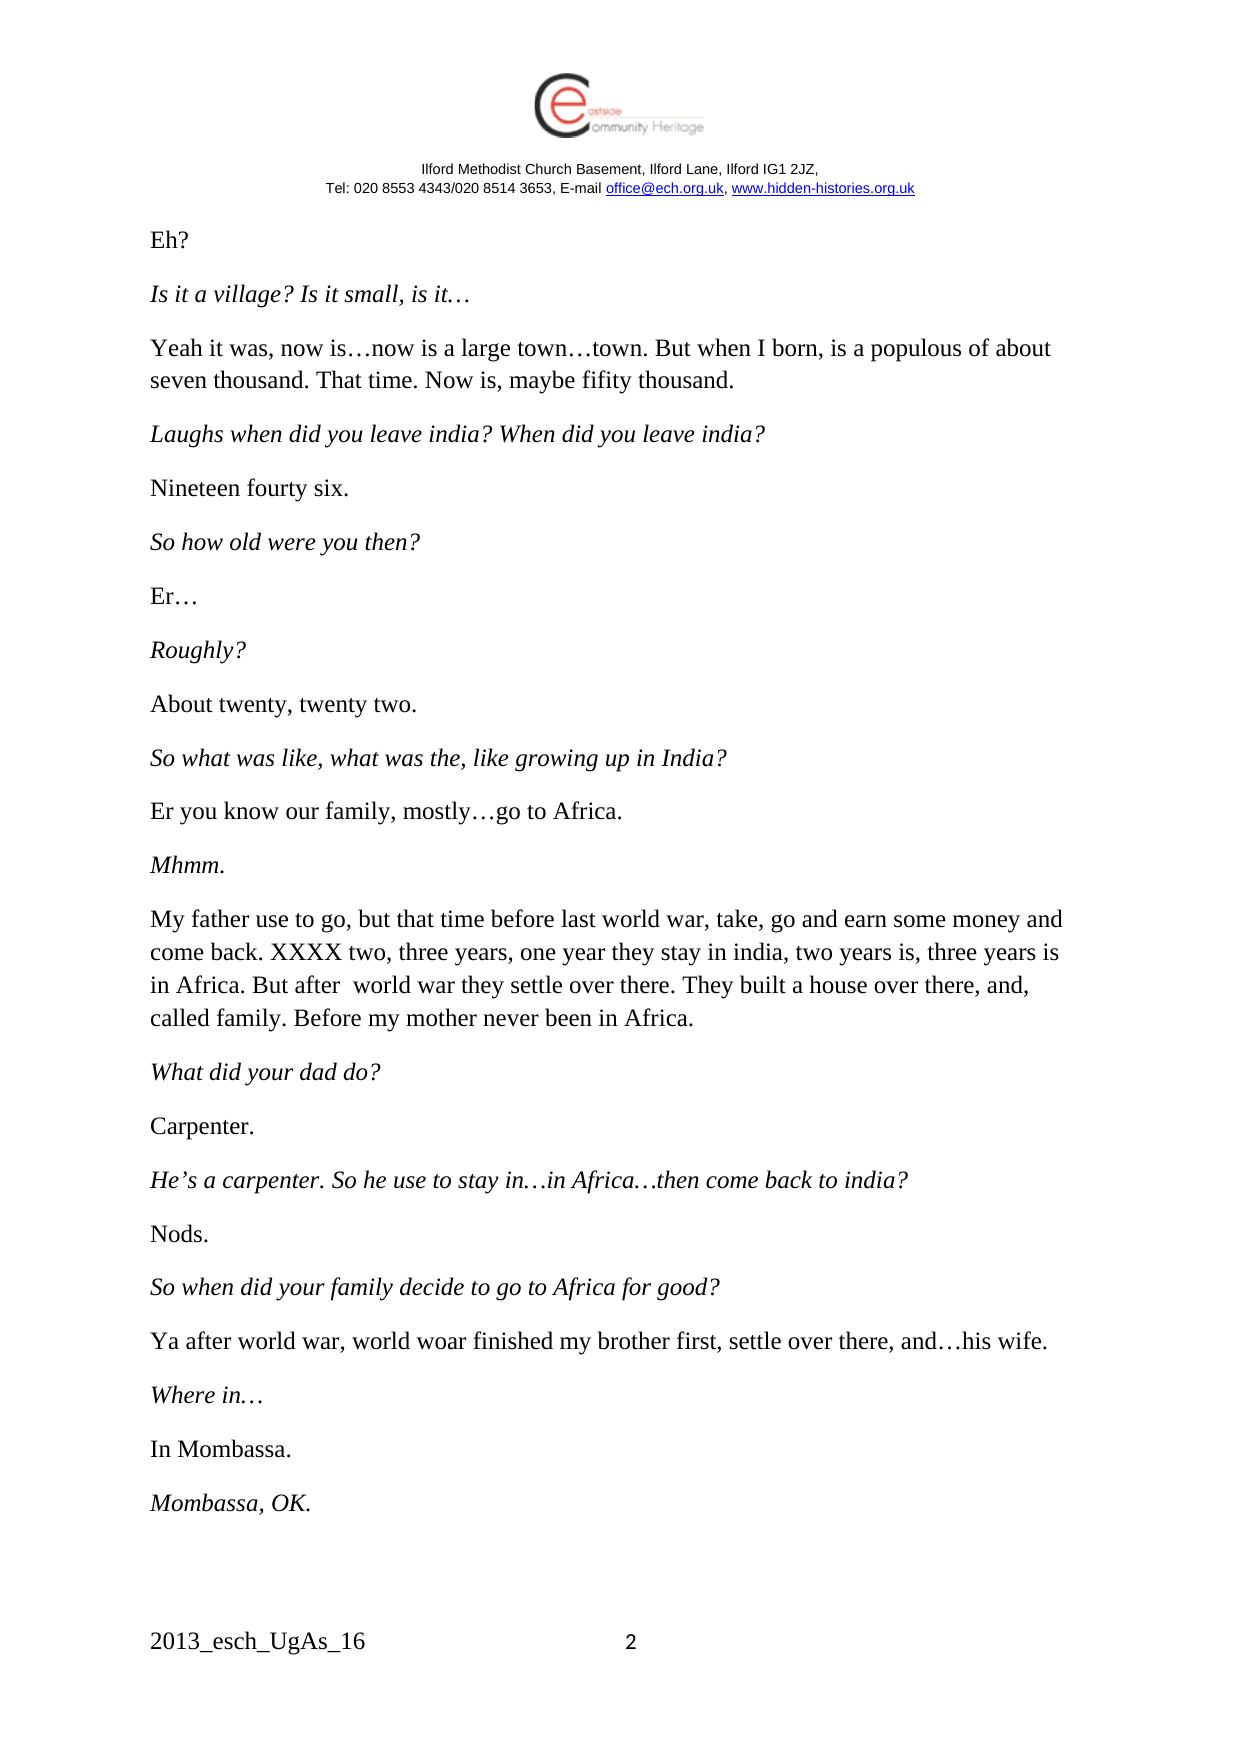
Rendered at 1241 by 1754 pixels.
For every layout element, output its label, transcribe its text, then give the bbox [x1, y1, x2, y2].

text Yeah it was, now is…now is a large town…town. But when I born, is a populous of about seven thousand. That time. Now is, maybe fifity thousand. [150, 333, 1090, 394]
text What did your dad do? [150, 1057, 1090, 1086]
text Ya after world war, world woar finished my brother first, settle over there, and…his wife. [150, 1326, 1090, 1355]
text Laughs when did you leave india? When did you leave india? [150, 419, 1090, 448]
text So what was like, what was the, like growing up in India? [150, 743, 1090, 771]
text Er you know our family, mostly…go to Africa. [150, 796, 1090, 825]
text About twenty, twenty two. [150, 689, 1090, 717]
text Nineteen fourty six. [150, 473, 1090, 502]
text Nods. [150, 1219, 1090, 1247]
text Mombassa, OK. [150, 1488, 1090, 1517]
text In Mombassa. [150, 1434, 1090, 1463]
text Mhmm. [150, 850, 1090, 879]
text He’s a carpenter. So he use to stay in…in Africa…then come back to india? [150, 1165, 1090, 1193]
text Eh? [150, 225, 1090, 254]
text Er… [150, 581, 1090, 610]
picture [534, 73, 706, 138]
text Is it a village? Is it small, is it… [150, 279, 1090, 307]
text So when did your family decide to go to Africa for good? [150, 1272, 1090, 1301]
text My father use to go, but that time before last world war, take, go and earn some money and come back. XXXX two, three years, one year they stay in india, two years is, three years is in Africa. But after world war they settle over there. They built a house over there, and, called family. Before my mother never been in Africa. [150, 904, 1090, 1032]
text Roughly? [150, 635, 1090, 664]
text Where in… [150, 1380, 1090, 1409]
text Carpenter. [150, 1111, 1090, 1140]
text So how old were you then? [150, 527, 1090, 556]
